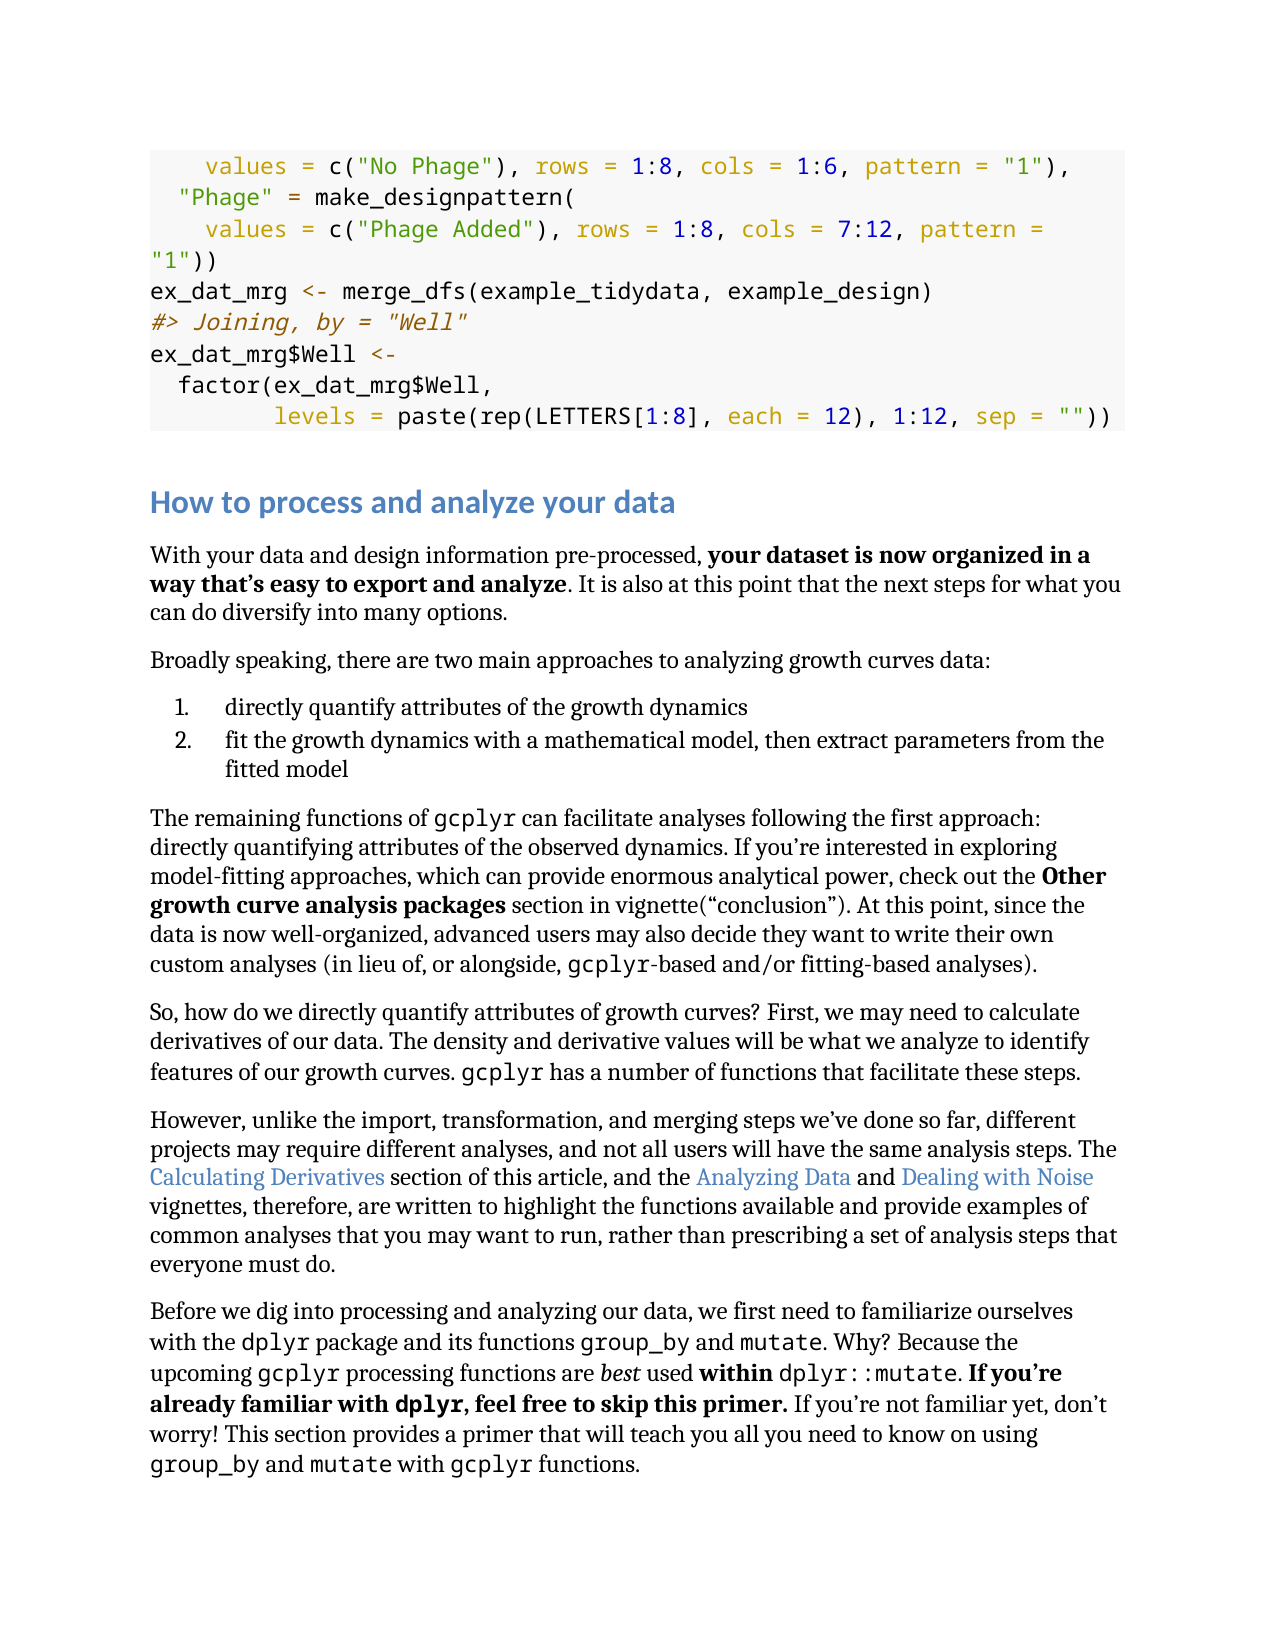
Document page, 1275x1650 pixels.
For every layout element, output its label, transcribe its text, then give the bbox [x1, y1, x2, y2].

list directly quantify attributes of the growth dynamics [175, 693, 1125, 722]
text Broadly speaking, there are two main approaches to analyzing growth curves data: [150, 646, 1125, 674]
list fit the growth dynamics with a mathematical model, then extract parameters from the fitted model [175, 726, 1125, 783]
text However, unlike the import, transformation, and merging steps we’ve done so far, different projects may require different analyses, and not all users will have the same analysis steps. The Calculating Derivatives section of this article, and the Analyzing Data and Dealing with Noise vignettes, therefore, are written to highlight the functions available and provide examples of common analyses that you may want to run, rather than prescribing a set of analysis steps that everyone must do. [150, 1106, 1125, 1278]
text Before we dig into processing and analyzing our data, we first need to familiarize ourselves with the dplyr package and its functions group_by and mutate. Why? Because the upcoming gcplyr processing functions are best used within dplyr::mutate. If you’re already familiar with dplyr, feel free to skip this primer. If you’re not familiar yet, don’t worry! This section provides a primer that will teach you all you need to know on using group_by and mutate with gcplyr functions. [150, 1297, 1125, 1479]
text The remaining functions of gcplyr can facilitate analyses following the first approach: directly quantifying attributes of the observed dynamics. If you’re interested in exploring model-fitting approaches, which can provide enormous analytical power, check out the Other growth curve analysis packages section in vignette(“conclusion”). At this point, since the data is now well-organized, advanced users may also decide they want to write their own custom analyses (in lieu of, or alongside, gcplyr-based and/or fitting-based analyses). [150, 802, 1125, 979]
text With your data and design information pre-processed, your dataset is now organized in a way that’s easy to export and analyze. It is also at this point that the next steps for what you can do diversify into many options. [150, 541, 1125, 627]
text So, how do we directly quantify attributes of growth curves? First, we may need to calculate derivatives of our data. The density and derivative values will be what we analyze to identify features of our growth curves. gcplyr has a number of functions that facilitate these steps. [150, 998, 1125, 1087]
subtitle How to process and analyze your data [150, 481, 1125, 522]
